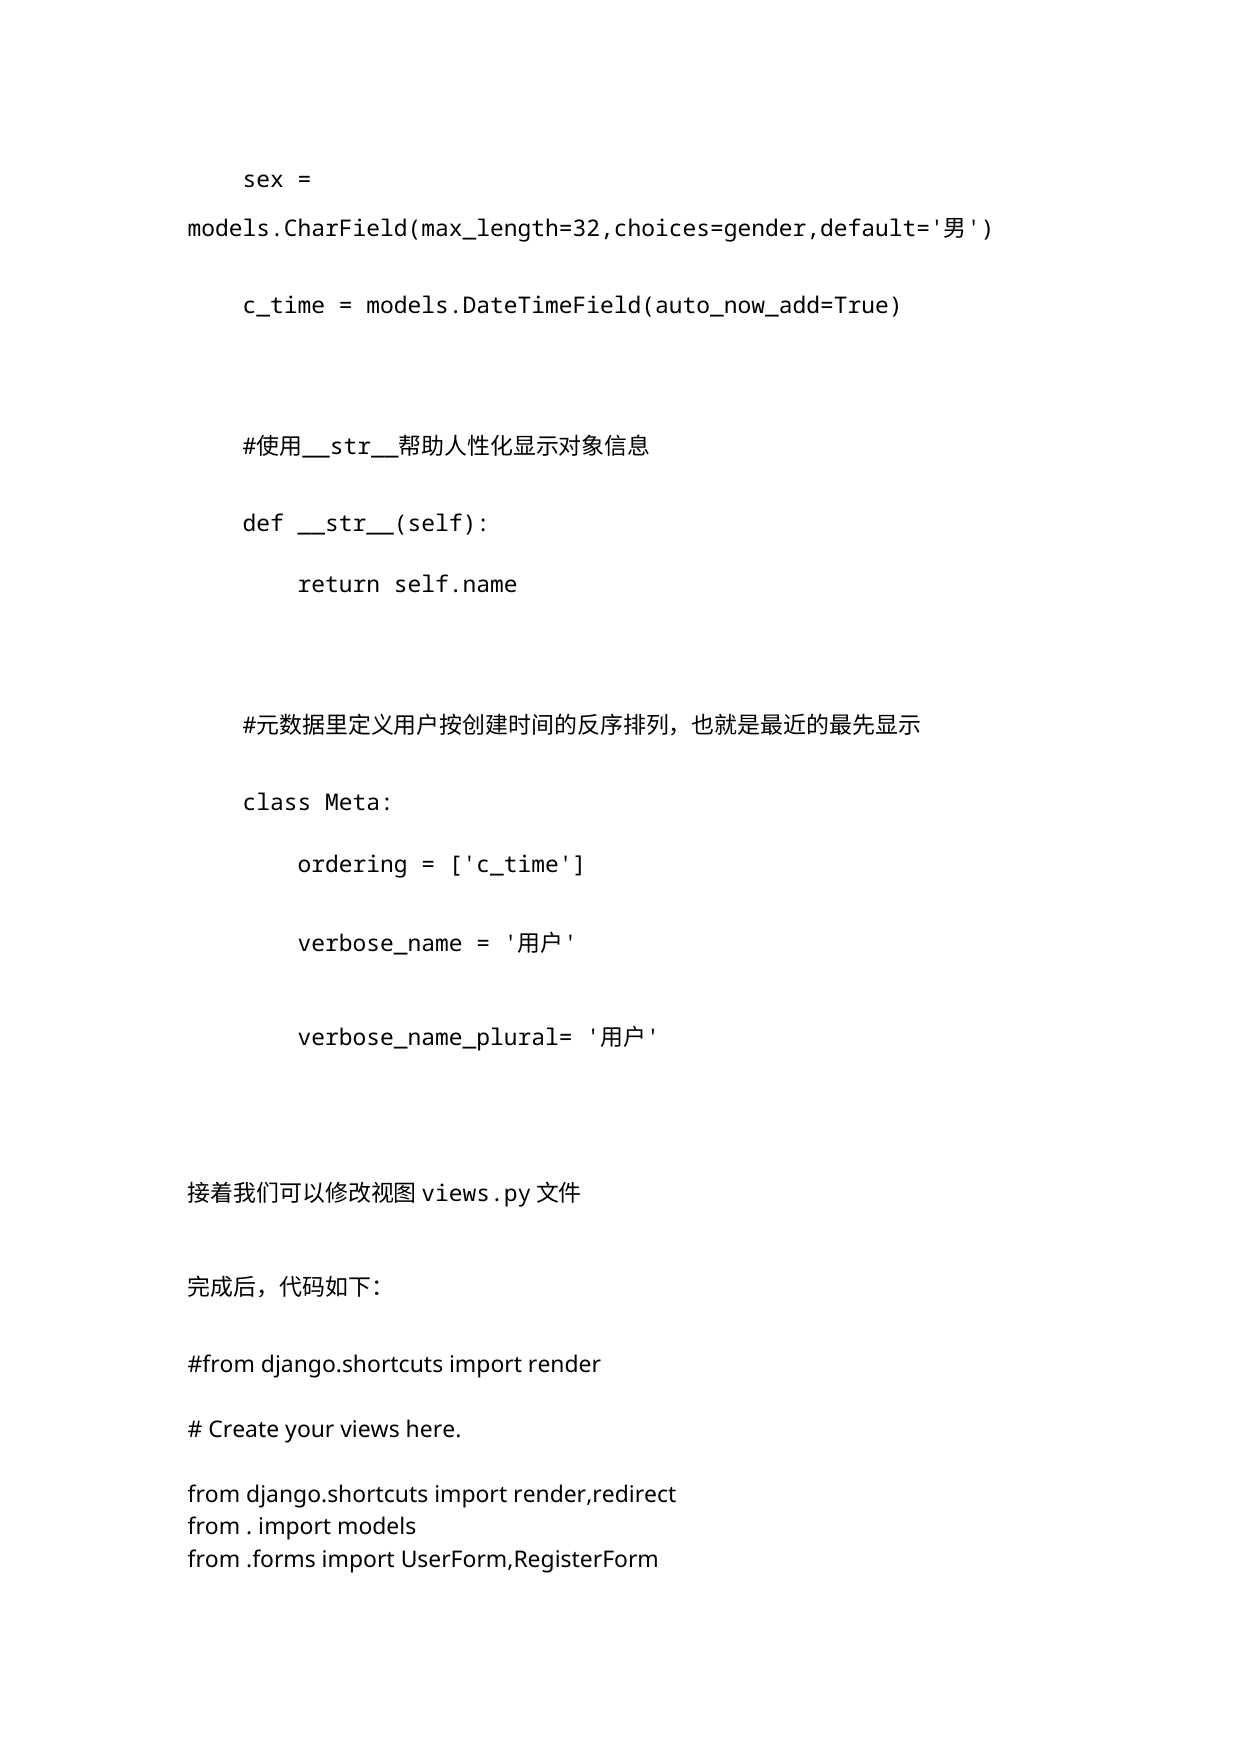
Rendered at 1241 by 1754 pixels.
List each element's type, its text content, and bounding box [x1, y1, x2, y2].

text c_time = models.DateTimeField(auto_now_add=True) [187, 289, 1053, 321]
text # Create your views here. [187, 1412, 1053, 1444]
text 完成后，代码如下： [187, 1253, 1053, 1318]
text class Meta: [187, 785, 1053, 818]
text from django.shortcuts import render,redirect [187, 1477, 1053, 1509]
text #使用__str__帮助人性化显示对象信息 [187, 412, 1053, 477]
text from .forms import UserForm,RegisterForm [187, 1542, 1053, 1574]
text sex = models.CharField(max_length=32,choices=gender,default='男') [187, 162, 1053, 259]
text 接着我们可以修改视图views.py文件 [187, 1159, 1053, 1224]
text def __str__(self): [187, 506, 1053, 539]
text return self.name [187, 568, 1053, 600]
text #from django.shortcuts import render [187, 1347, 1053, 1379]
text verbose_name = '用户' [187, 909, 1053, 974]
text ordering = ['c_time'] [187, 847, 1053, 879]
text from . import models [187, 1509, 1053, 1542]
text #元数据里定义用户按创建时间的反序排列，也就是最近的最先显示 [187, 691, 1053, 756]
text verbose_name_plural= '用户' [187, 1003, 1053, 1068]
